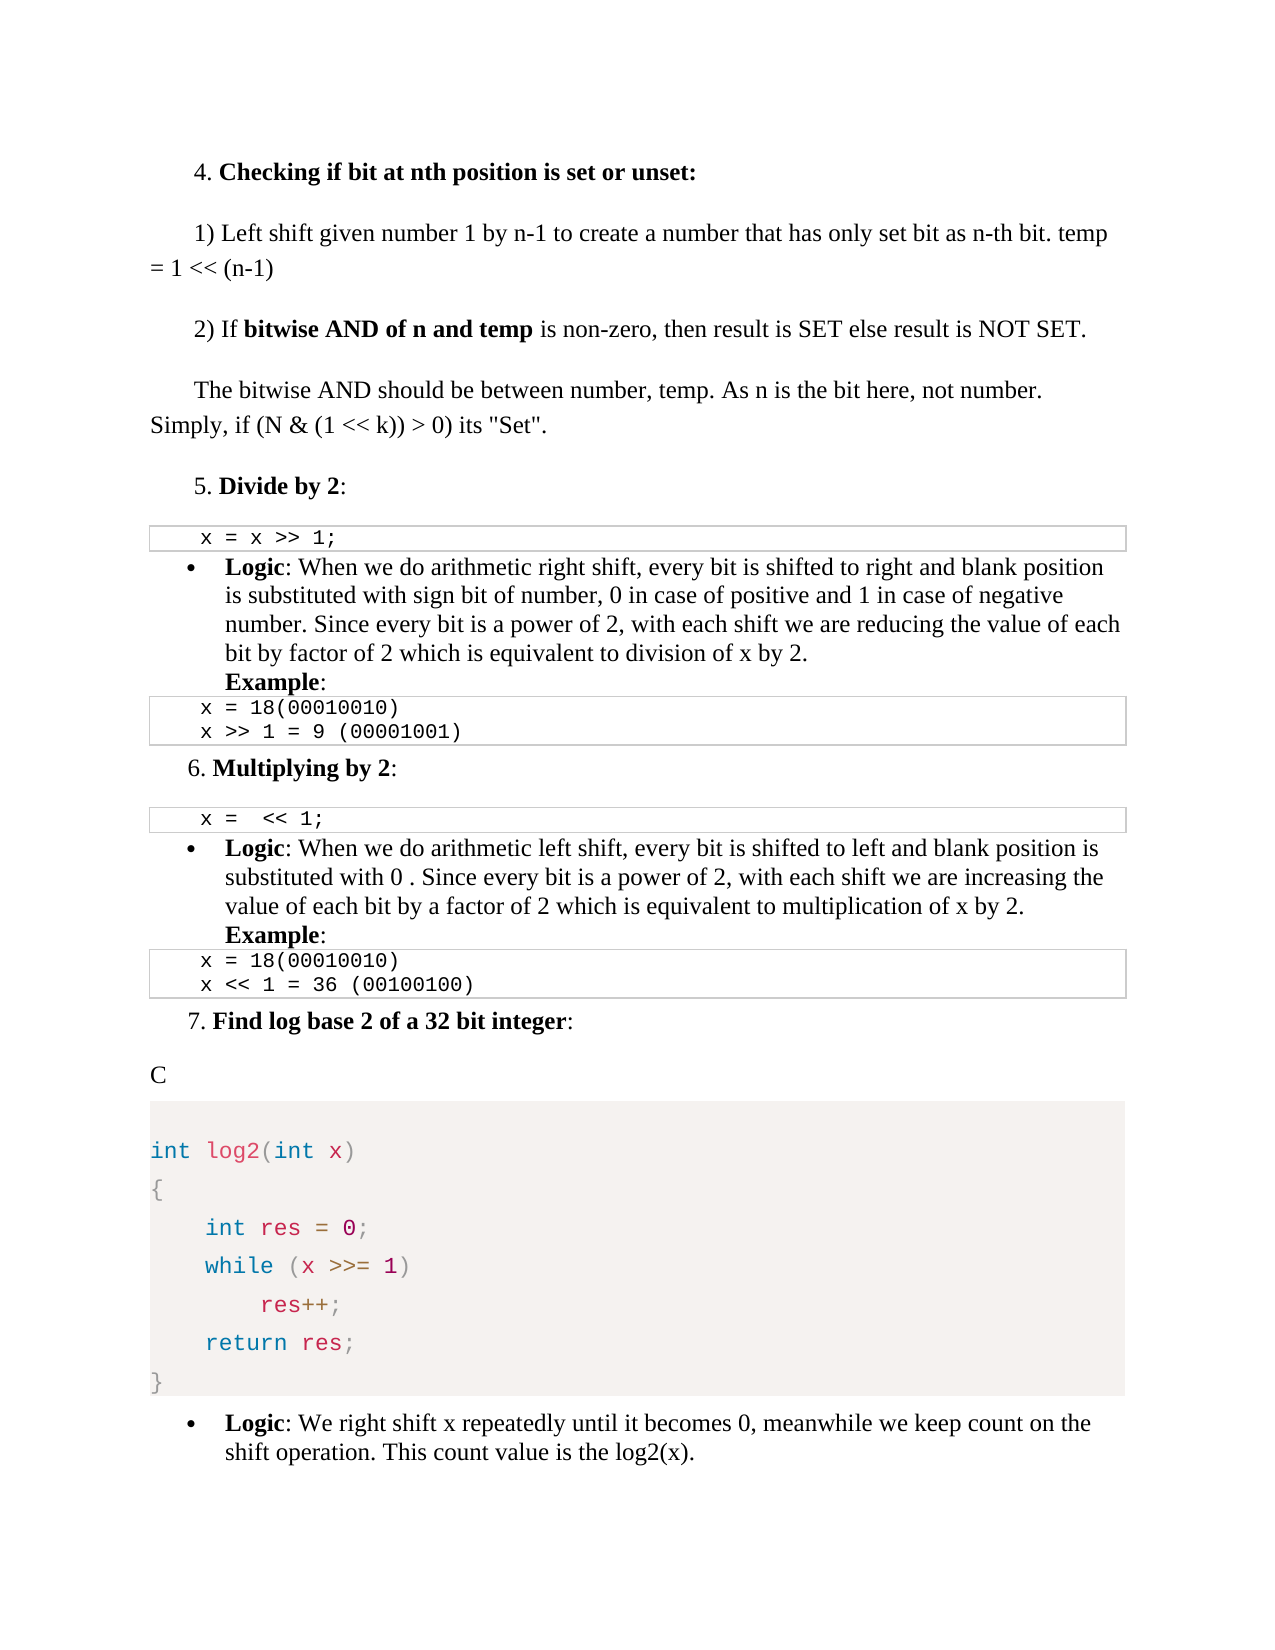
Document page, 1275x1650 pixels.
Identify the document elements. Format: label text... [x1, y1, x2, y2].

text 4. Checking if bit at nth position is set or unset: [150, 150, 1125, 186]
text 7. Find log base 2 of a 32 bit integer: [150, 999, 1125, 1035]
list Logic: We right shift x repeatedly until it becomes 0, meanwhile we keep count on the shift operation. This count value is the log2(x). [187, 1408, 1125, 1466]
text x = x >> 1; [150, 527, 1125, 550]
text while (x >>= 1) [150, 1255, 1125, 1281]
text { [150, 1178, 1125, 1204]
text int res = 0; [150, 1216, 1125, 1242]
text res++; [150, 1293, 1125, 1319]
text C [150, 1060, 1125, 1088]
text int log2(int x) [150, 1139, 1125, 1165]
text 5. Divide by 2: [150, 464, 1125, 500]
text x = 18(00010010) x << 1 = 36 (00100100) [150, 950, 1125, 997]
text 6. Multiplying by 2: [150, 746, 1125, 782]
text 1) Left shift given number 1 by n-1 to create a number that has only set bit as n-th bit. temp = 1 << (n-1) [150, 211, 1125, 282]
text x = 18(00010010) x >> 1 = 9 (00001001) [150, 697, 1125, 744]
list Logic: When we do arithmetic right shift, every bit is shifted to right and blank position is substituted with sign bit of number, 0 in case of positive and 1 in case of negative number. Since every bit is a power of 2, with each shift we are reducing the value of each bit by factor of 2 which is equivalent to division of x by 2. Example: [187, 552, 1125, 696]
list Logic: When we do arithmetic left shift, every bit is shifted to left and blank position is substituted with 0 . Since every bit is a power of 2, with each shift we are increasing the value of each bit by a factor of 2 which is equivalent to multiplication of x by 2. Example: [187, 833, 1125, 948]
text return res; [150, 1332, 1125, 1357]
text 2) If bitwise AND of n and temp is non-zero, then result is SET else result is NOT SET. [150, 307, 1125, 343]
text The bitwise AND should be between number, temp. As n is the bit here, not number. Simply, if (N & (1 << k)) > 0) its "Set". [150, 368, 1125, 439]
text x = << 1; [150, 808, 1125, 832]
text } [150, 1370, 1125, 1396]
